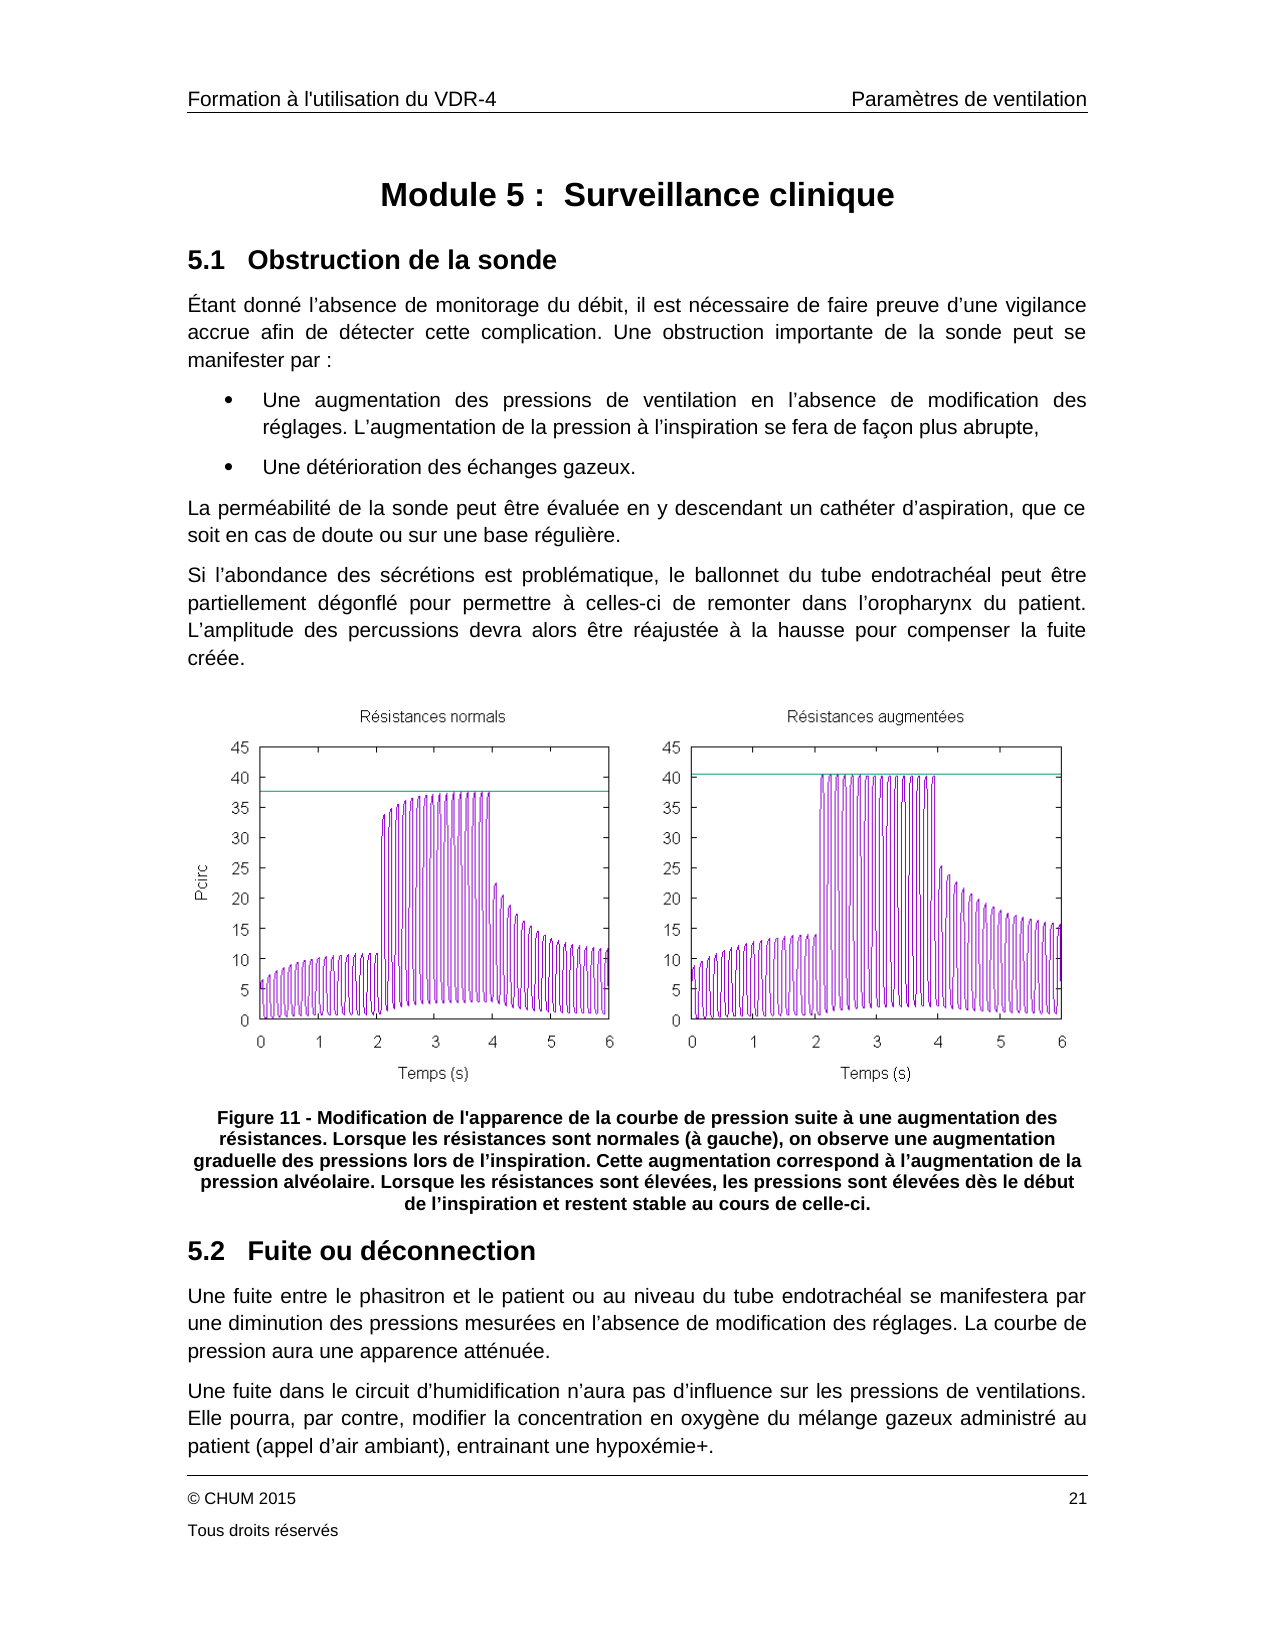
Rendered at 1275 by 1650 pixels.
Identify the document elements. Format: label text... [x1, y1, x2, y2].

list Une détérioration des échanges gazeux. [225, 455, 1088, 479]
text La perméabilité de la sonde peut être évaluée en y descendant un cathéter d’aspiration, que ce soit en cas de doute ou sur une base régulière. [187, 495, 1088, 547]
text Une fuite dans le circuit d’humidification n’aura pas d’influence sur les pressions de ventilations. Elle pourra, par contre, modifier la concentration en oxygène du mélange gazeux administré au patient (appel d’air ambiant), entrainant une hypoxémie+. [187, 1378, 1088, 1457]
list Une augmentation des pressions de ventilation en l’absence de modification des réglages. L’augmentation de la pression à l’inspiration se fera de façon plus abrupte, [225, 388, 1088, 439]
text Étant donné l’absence de monitorage du débit, il est nécessaire de faire preuve d’une vigilance accrue afin de détecter cette complication. Une obstruction importante de la sonde peut se manifester par : [187, 293, 1088, 372]
text Surveillance clinique [187, 175, 1088, 213]
text Si l’abondance des sécrétions est problématique, le ballonnet du tube endotrachéal peut être partiellement dégonflé pour permettre à celles-ci de remonter dans l’oropharynx du patient. L’amplitude des percussions devra alors être réajustée à la hausse pour compenser la fuite créée. [187, 563, 1088, 669]
subtitle Obstruction de la sonde [187, 244, 1088, 275]
text Une fuite entre le phasitron et le patient ou au niveau du tube endotrachéal se manifestera par une diminution des pressions mesurées en l’absence de modification des réglages. La courbe de pression aura une apparence atténuée. [187, 1283, 1088, 1362]
picture [187, 685, 1088, 1091]
subtitle Fuite ou déconnection [187, 1235, 1088, 1266]
text Figure 11 - Modification de l'apparence de la courbe de pression suite à une augmentation des résistances. Lorsque les résistances sont normales (à gauche), on observe une augmentation graduelle des pressions lors de l’inspiration. Cette augmentation correspond à l’augmentation de la pression alvéolaire. Lorsque les résistances sont élevées, les pressions sont élevées dès le début de l’inspiration et restent stable au cours de celle-ci. [187, 1106, 1088, 1214]
